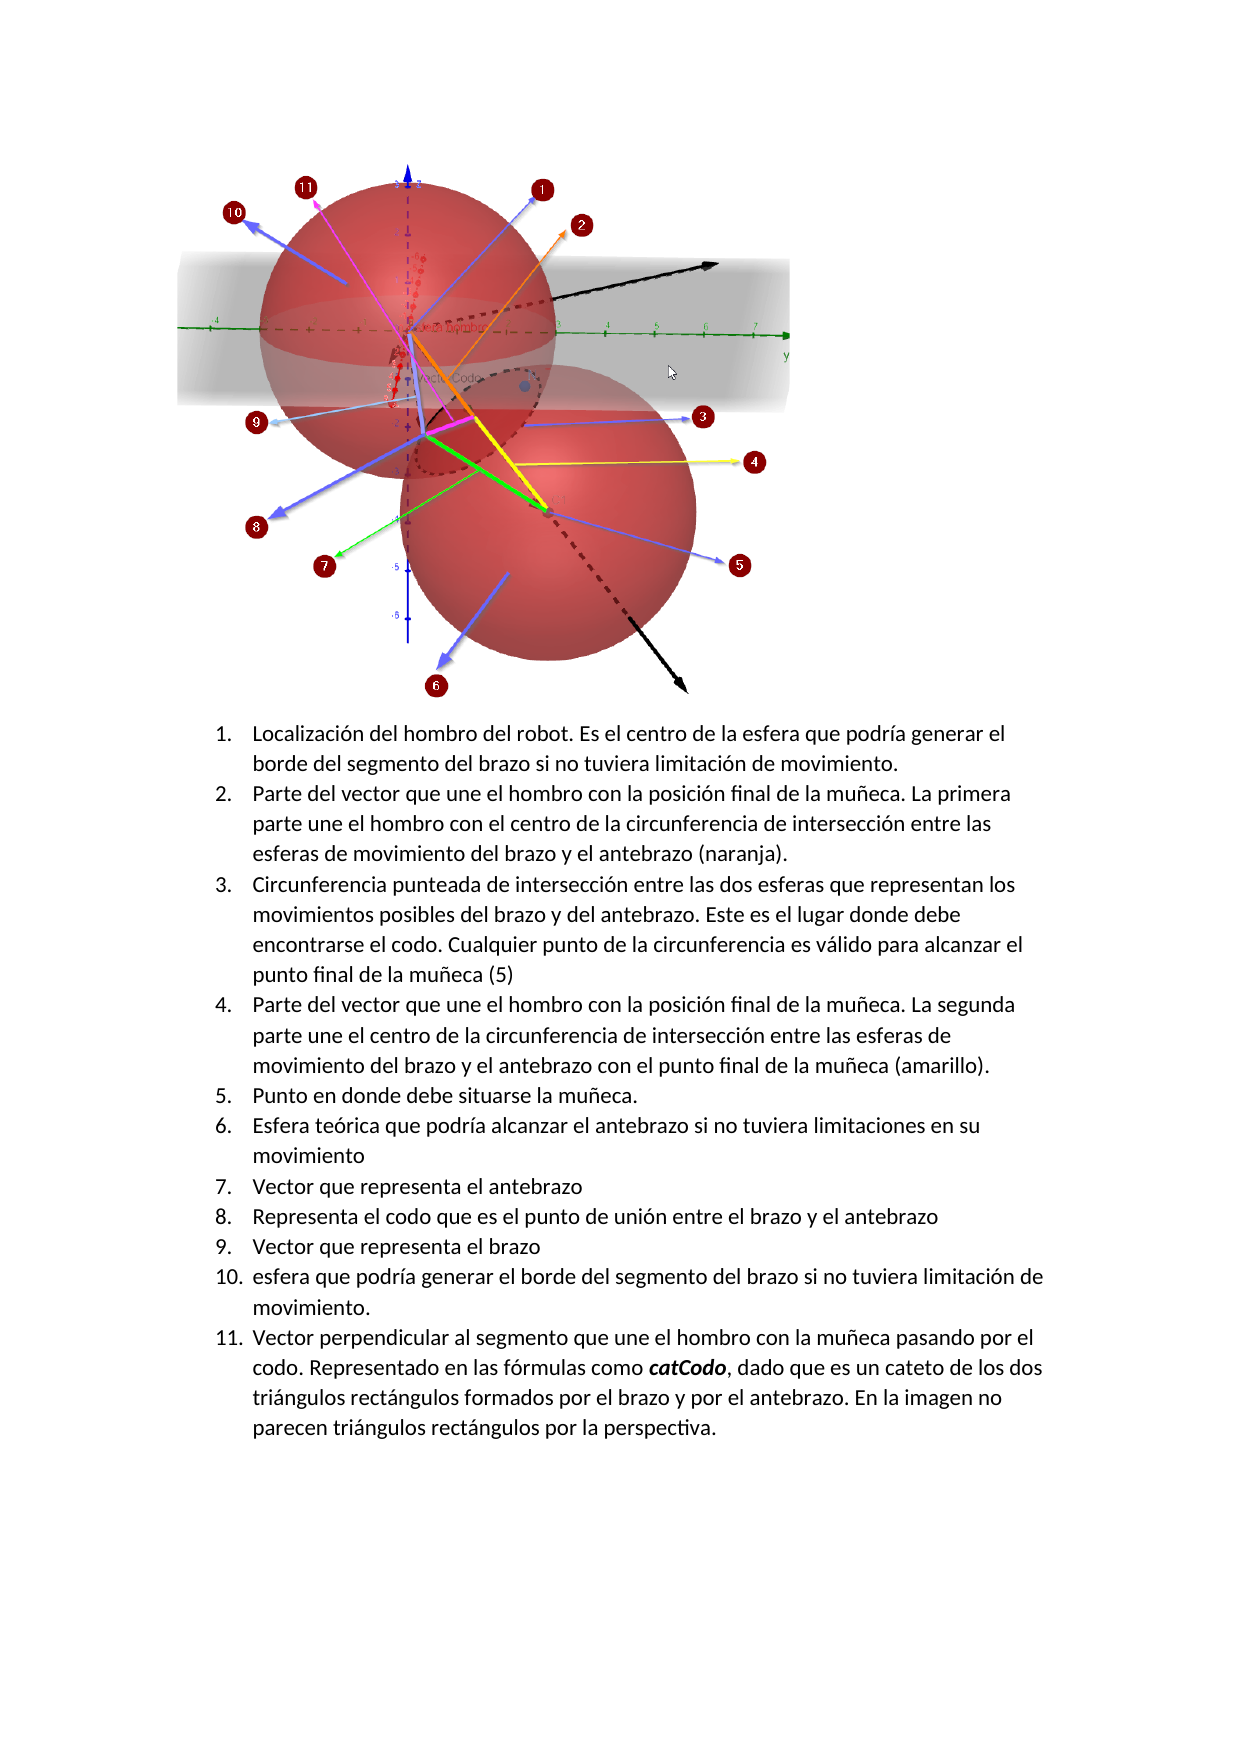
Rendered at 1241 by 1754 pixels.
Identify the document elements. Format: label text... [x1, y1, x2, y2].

list Punto en donde debe situarse la muñeca. [215, 1081, 1063, 1109]
list Parte del vector que une el hombro con la posición final de la muñeca. La segunda parte une el centro de la circunferencia de intersección entre las esferas de movimiento del brazo y el antebrazo con el punto final de la muñeca (amarillo). [215, 991, 1063, 1079]
list Esfera teórica que podría alcanzar el antebrazo si no tuviera limitaciones en su movimiento [215, 1111, 1063, 1170]
list Vector que representa el antebrazo [215, 1172, 1063, 1200]
list Parte del vector que une el hombro con la posición final de la muñeca. La primera parte une el hombro con el centro de la circunferencia de intersección entre las esferas de movimiento del brazo y el antebrazo (naranja). [215, 779, 1063, 868]
picture [177, 147, 790, 700]
list Localización del hombro del robot. Es el centro de la esfera que podría generar el borde del segmento del brazo si no tuviera limitación de movimiento. [215, 719, 1063, 777]
list Representa el codo que es el punto de unión entre el brazo y el antebrazo [215, 1202, 1063, 1230]
list esfera que podría generar el borde del segmento del brazo si no tuviera limitación de movimiento. [215, 1262, 1063, 1321]
list Vector que representa el brazo [215, 1232, 1063, 1260]
list Vector perpendicular al segmento que une el hombro con la muñeca pasando por el codo. Representado en las fórmulas como catCodo, dado que es un cateto de los dos triángulos rectángulos formados por el brazo y por el antebrazo. En la imagen no parecen triángulos rectángulos por la perspectiva. [215, 1323, 1063, 1442]
list Circunferencia punteada de intersección entre las dos esferas que representan los movimientos posibles del brazo y del antebrazo. Este es el lugar donde debe encontrarse el codo. Cualquier punto de la circunferencia es válido para alcanzar el punto final de la muñeca (5) [215, 870, 1063, 988]
